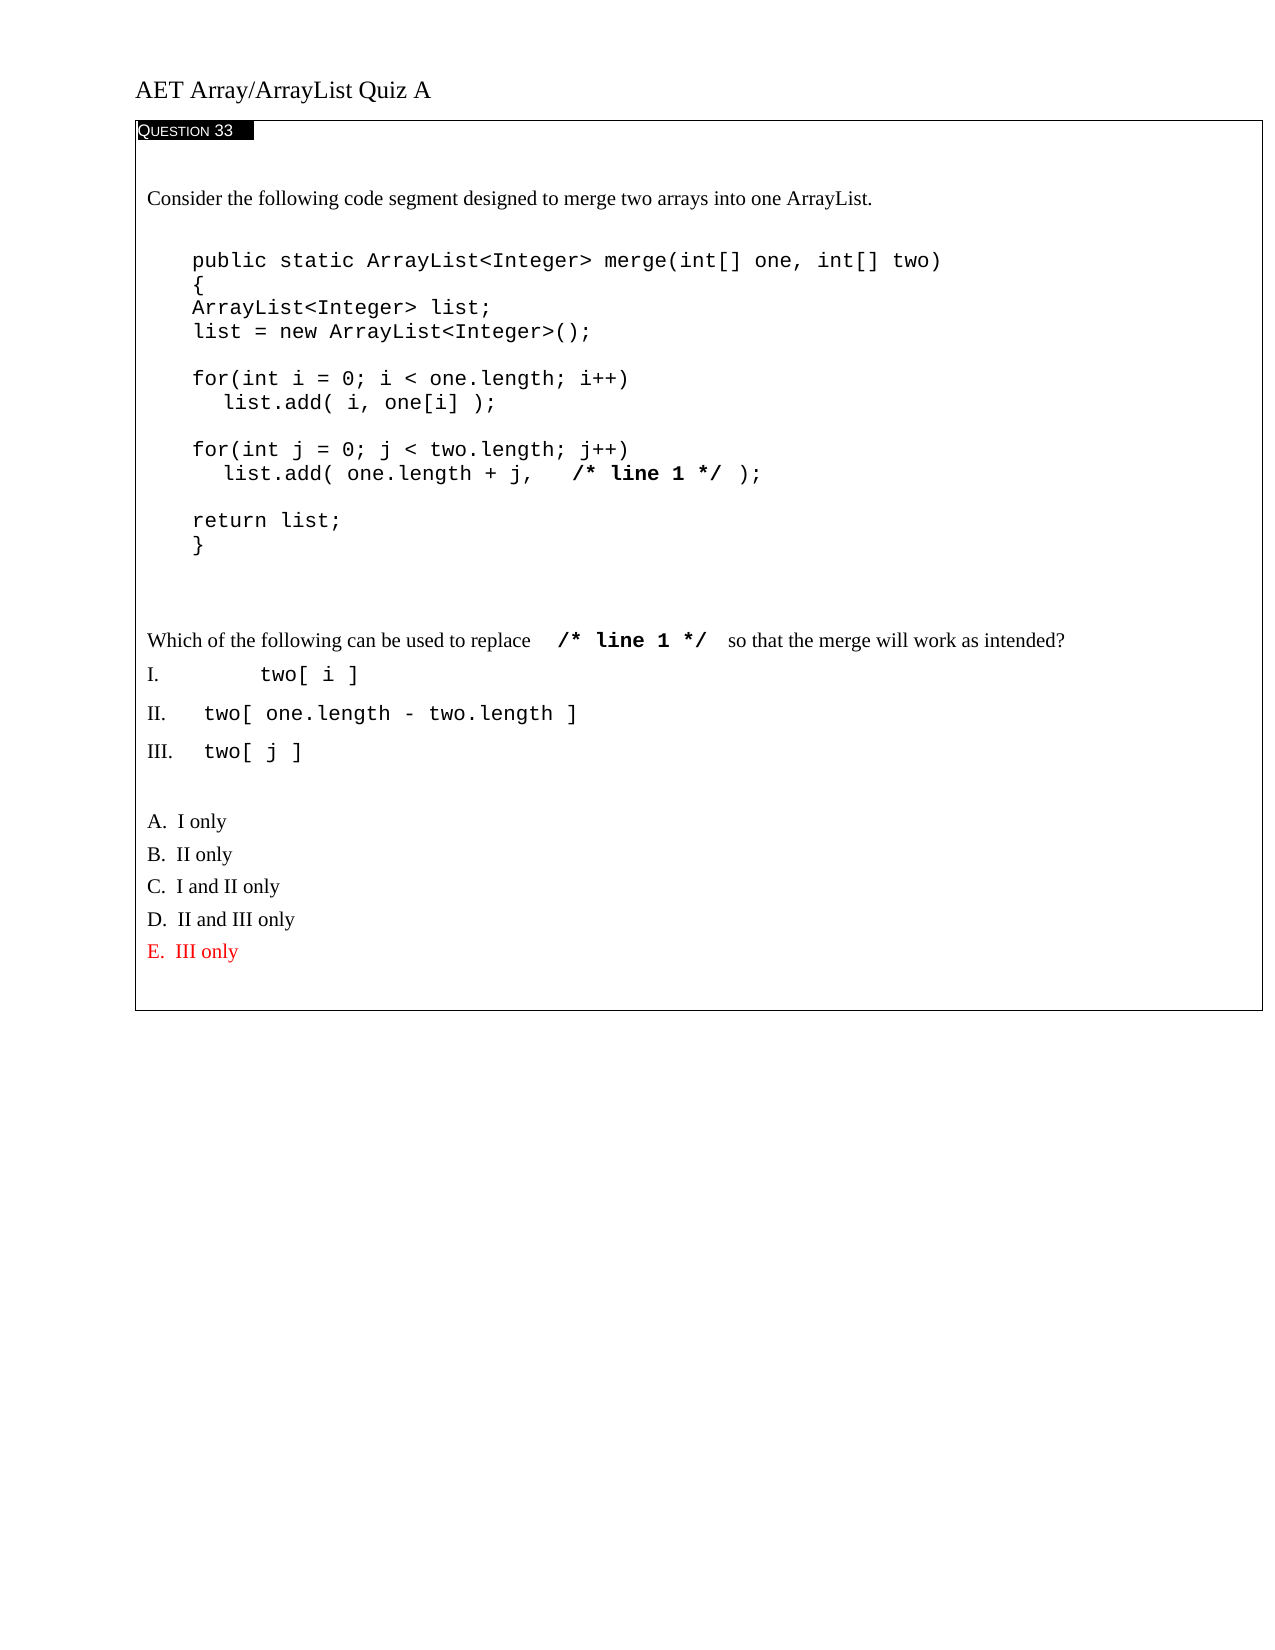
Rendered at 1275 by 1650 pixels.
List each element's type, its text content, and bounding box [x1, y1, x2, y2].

table_header Question 33 xx Consider the following code segment designed to merge two arrays into one ArrayList. public static ArrayList<Integer> merge(int[] one, int[] two) { ArrayList<Integer> list; list = new ArrayList<Integer>(); for(int i = 0; i < one.length; i++) list.add( i, one[i] ); for(int j = 0; j < two.length; j++) list.add( one.length + j, /* line 1 */ ); return list; } Which of the following can be used to replace /* line 1 */ so that the merge will work as intended? I. two[ i ] II. two[ one.length - two.length ] III. two[ j ] A. I only B. II only C. I and II only D. II and III only E. III only [136, 121, 1262, 1010]
